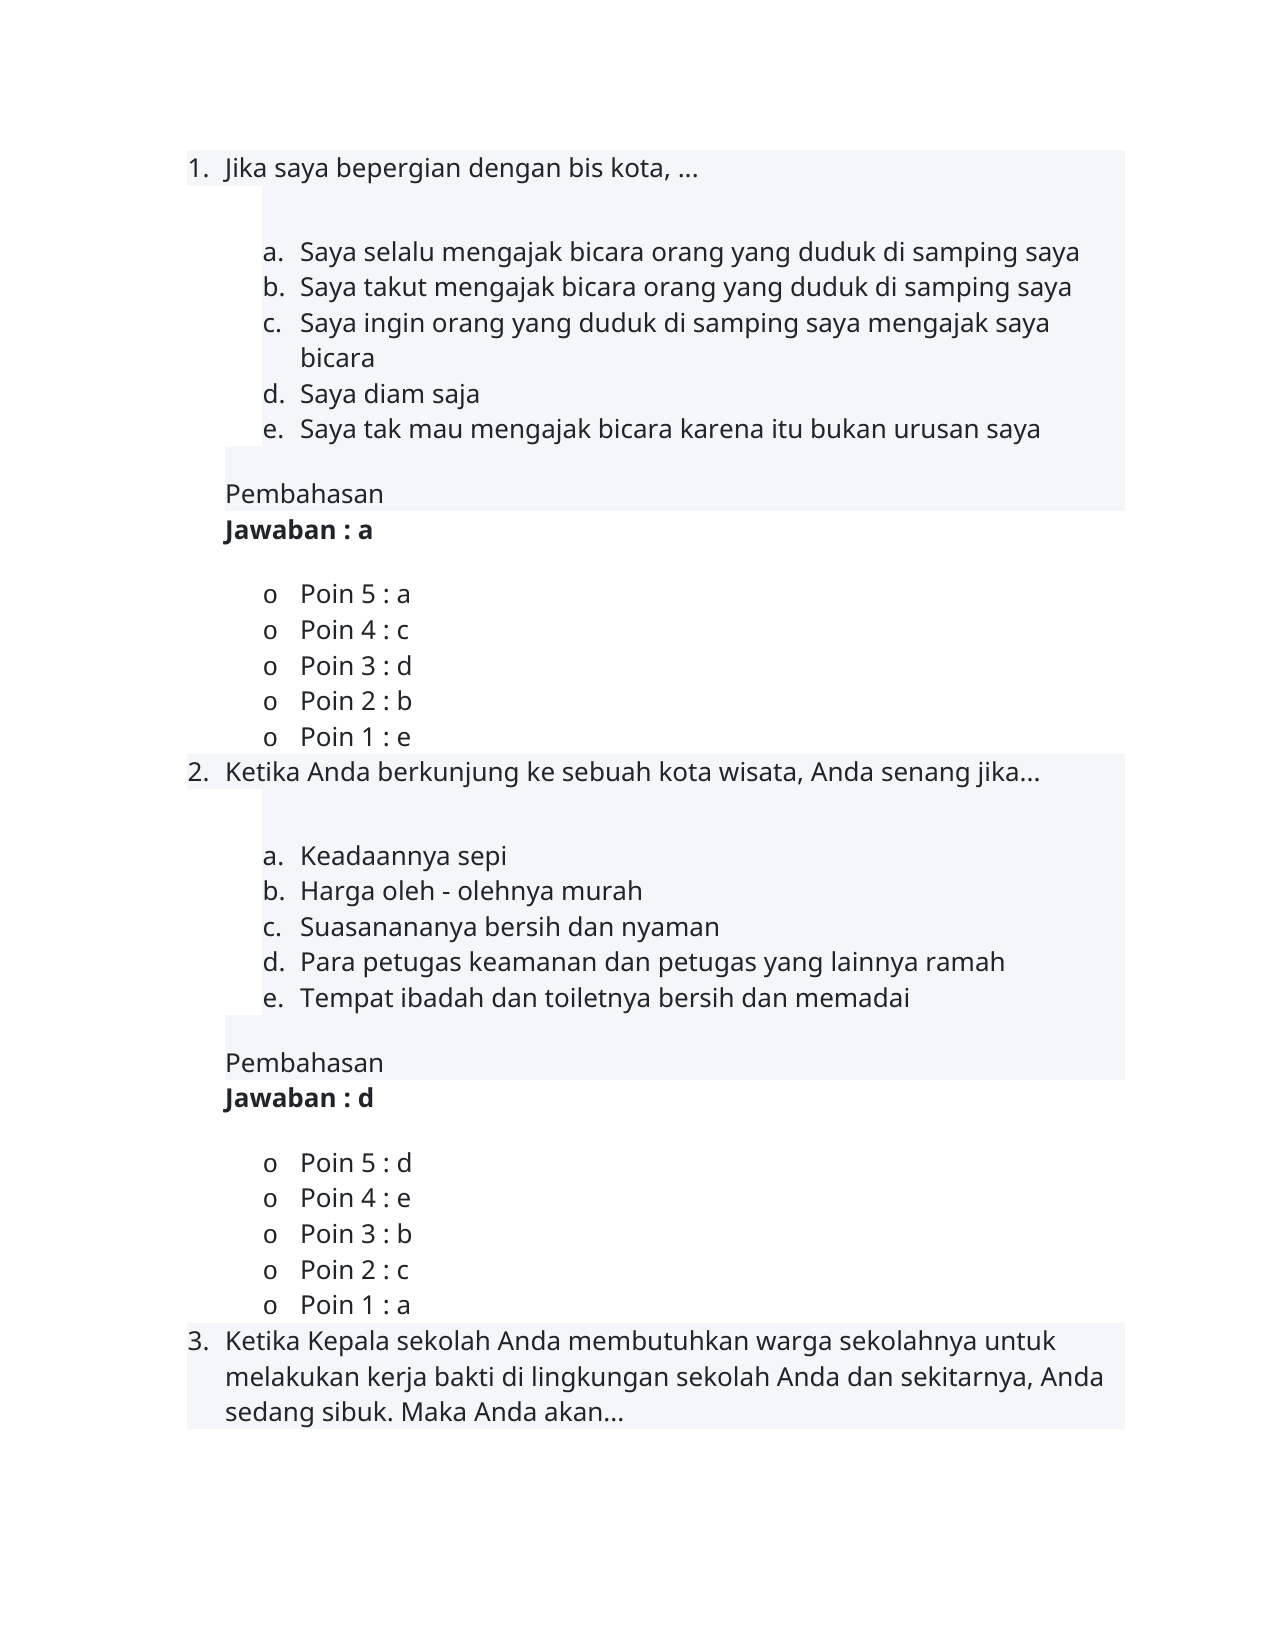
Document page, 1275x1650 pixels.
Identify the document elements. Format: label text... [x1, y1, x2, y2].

list Ketika Kepala sekolah Anda membutuhkan warga sekolahnya untuk melakukan kerja bakti di lingkungan sekolah Anda dan sekitarnya, Anda sedang sibuk. Maka Anda akan... [187, 1323, 1125, 1429]
list Ketika Anda berkunjung ke sebuah kota wisata, Anda senang jika... [187, 754, 1125, 789]
list Saya diam saja [262, 376, 1125, 411]
list Poin 5 : a [262, 576, 1125, 612]
list Poin 4 : e [262, 1180, 1125, 1216]
list Keadaannya sepi [262, 837, 1125, 873]
text Jawaban : a [225, 511, 1125, 547]
text Jawaban : d [225, 1080, 1125, 1115]
list Harga oleh - olehnya murah [262, 873, 1125, 908]
list Saya ingin orang yang duduk di samping saya mengajak saya bicara [262, 304, 1125, 376]
list Poin 1 : e [262, 718, 1125, 754]
list Tempat ibadah dan toiletnya bersih dan memadai [262, 979, 1125, 1015]
list Suasanananya bersih dan nyaman [262, 908, 1125, 944]
list Saya selalu mengajak bicara orang yang duduk di samping saya [262, 233, 1125, 269]
list Poin 4 : c [262, 612, 1125, 647]
text Pembahasan [225, 476, 1125, 511]
list Para petugas keamanan dan petugas yang lainnya ramah [262, 944, 1125, 979]
text Pembahasan [225, 1044, 1125, 1080]
list Poin 2 : c [262, 1251, 1125, 1287]
list Poin 3 : d [262, 647, 1125, 683]
list Poin 3 : b [262, 1216, 1125, 1251]
list Jika saya bepergian dengan bis kota, ... [187, 150, 1125, 186]
list Poin 1 : a [262, 1287, 1125, 1323]
list Poin 5 : d [262, 1144, 1125, 1180]
list Saya takut mengajak bicara orang yang duduk di samping saya [262, 269, 1125, 304]
list Saya tak mau mengajak bicara karena itu bukan urusan saya [262, 411, 1125, 447]
list Poin 2 : b [262, 683, 1125, 718]
